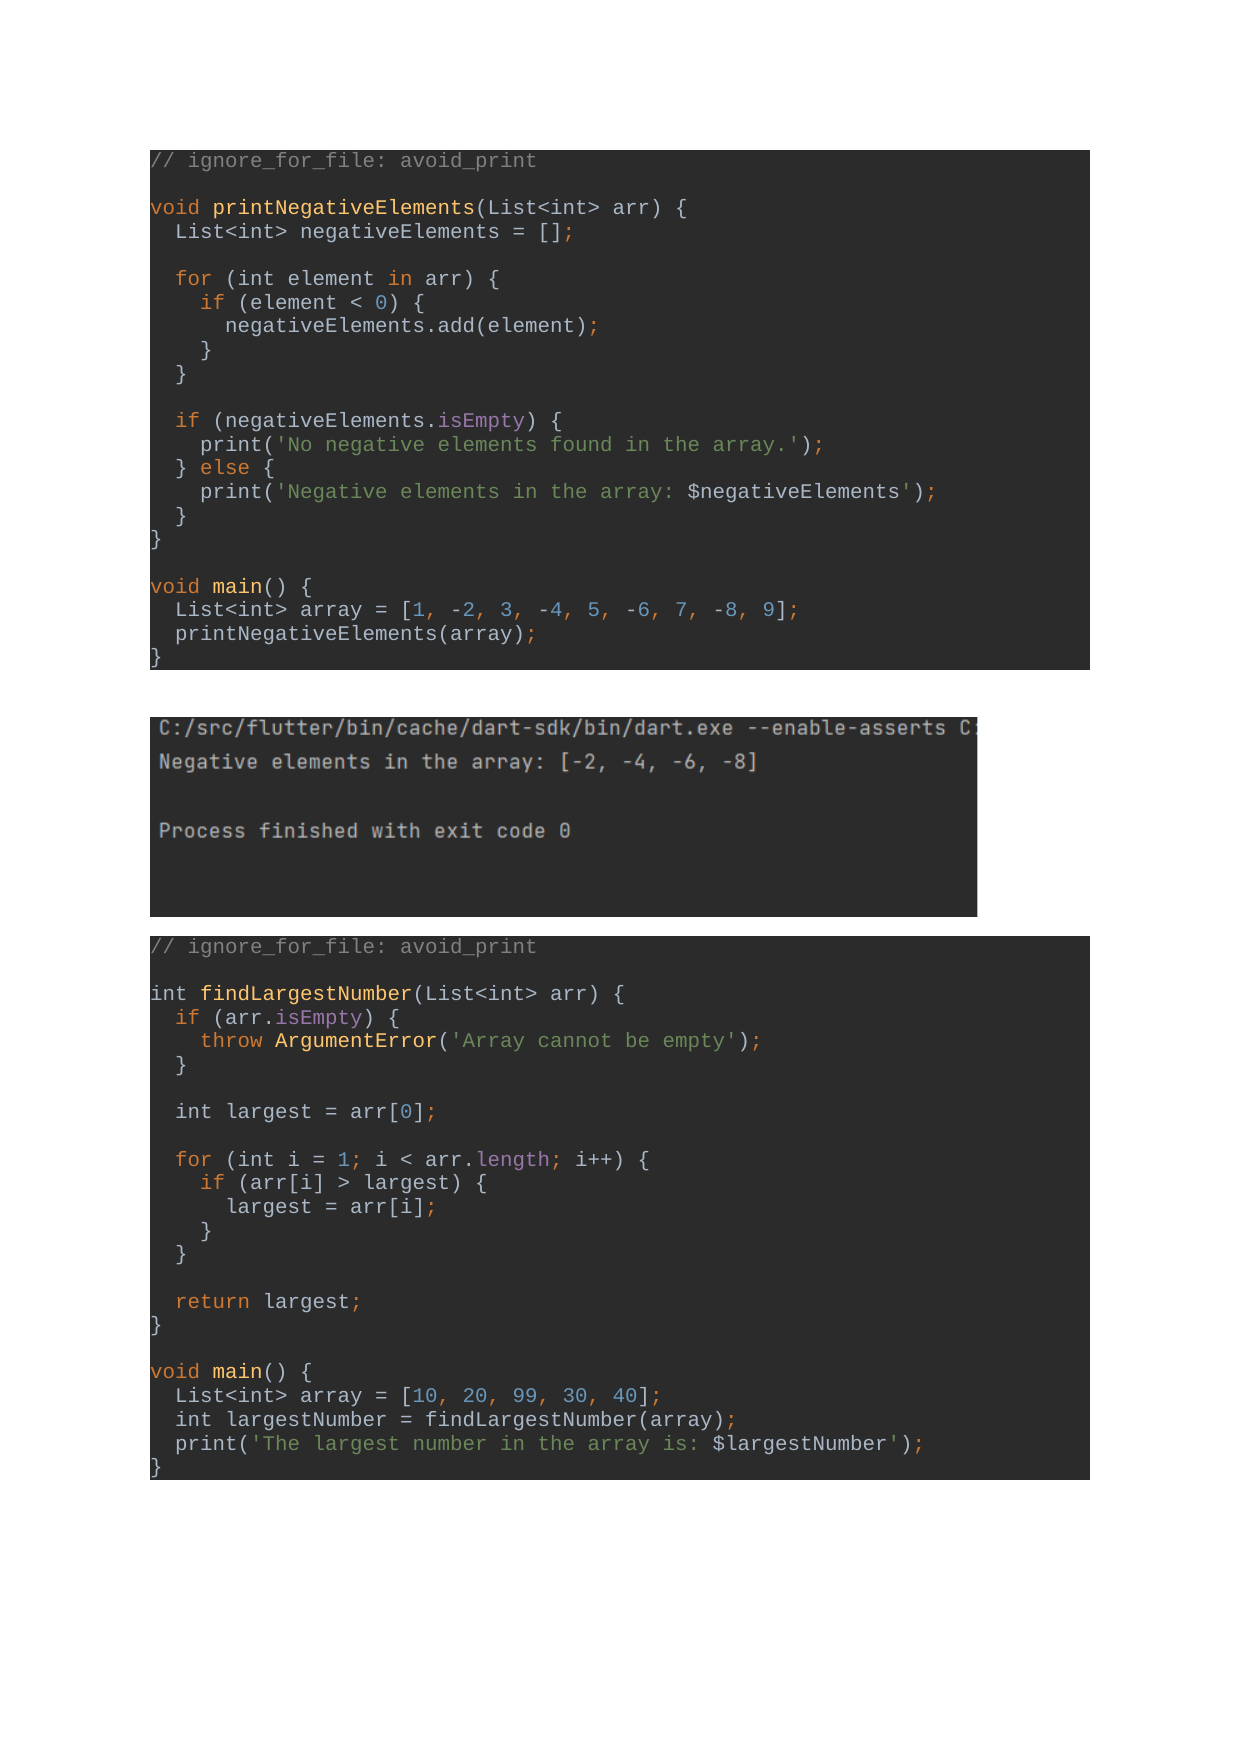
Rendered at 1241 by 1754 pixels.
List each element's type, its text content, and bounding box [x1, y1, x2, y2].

picture [150, 717, 978, 917]
text // ignore_for_file: avoid_print int findLargestNumber(List<int> arr) { if (arr.isEmpty) { throw ArgumentError('Array cannot be empty'); } int largest = arr[0]; for (int i = 1; i < arr.length; i++) { if (arr[i] > largest) { largest = arr[i]; } } return largest; } void main() { List<int> array = [10, 20, 99, 30, 40]; int largestNumber = findLargestNumber(array); print('The largest number in the array is: $largestNumber'); } [150, 936, 1090, 1480]
text // ignore_for_file: avoid_print void printNegativeElements(List<int> arr) { List<int> negativeElements = []; for (int element in arr) { if (element < 0) { negativeElements.add(element); } } if (negativeElements.isEmpty) { print('No negative elements found in the array.'); } else { print('Negative elements in the array: $negativeElements'); } } void main() { List<int> array = [1, -2, 3, -4, 5, -6, 7, -8, 9]; printNegativeElements(array); } [150, 150, 1090, 670]
